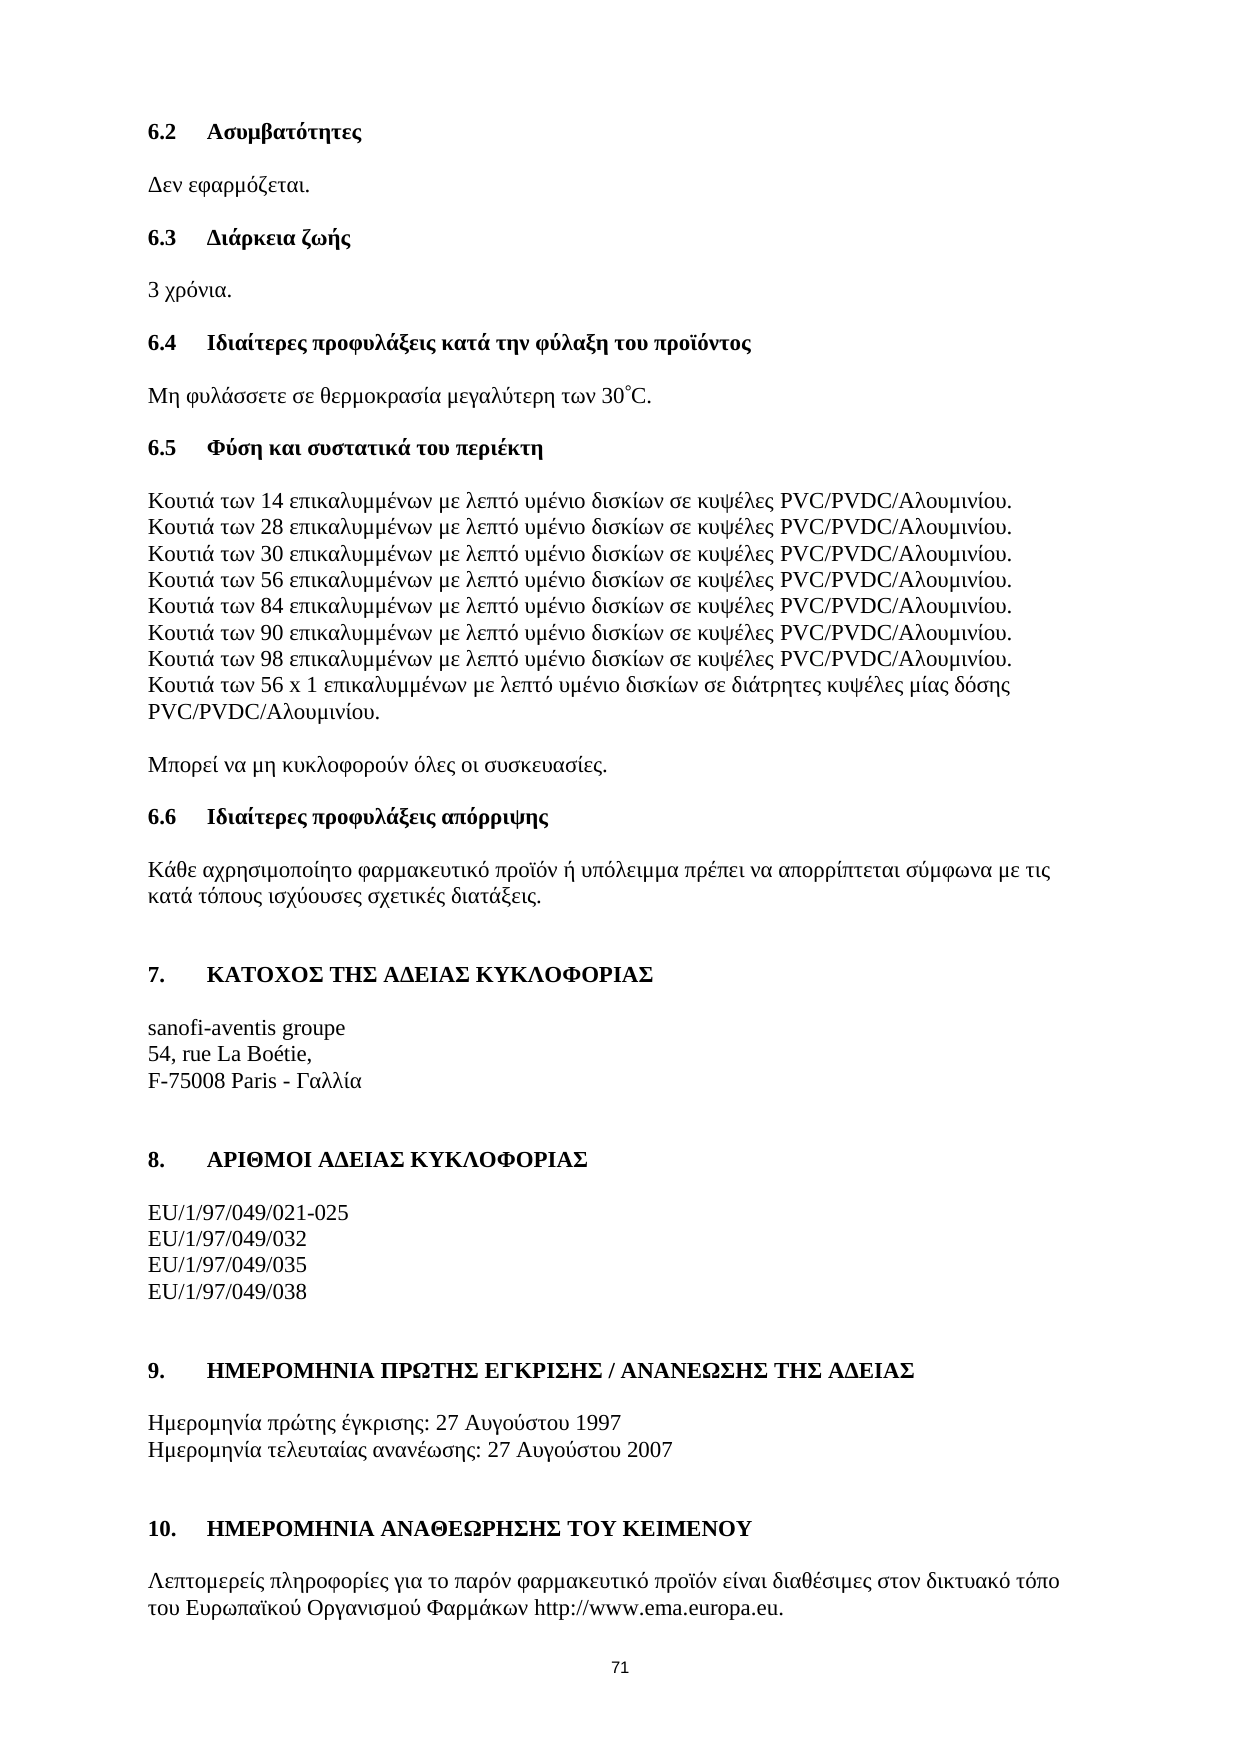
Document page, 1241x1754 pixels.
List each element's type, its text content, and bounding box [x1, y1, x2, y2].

text Μπορεί να μη κυκλοφορούν όλες οι συσκευασίες. [148, 751, 1093, 777]
subtitle 9. HMEPOMHNIA ΠΡΩΤΗΣ ΕΓΚΡΙΣΗΣ / ΑΝΑΝΕΩΣΗΣ THΣ AΔEIAΣ [148, 1357, 1093, 1383]
subtitle 6.3 Διάρκεια ζωής [148, 223, 1093, 250]
subtitle 10. HMEPOMHNIA ANAΘEΩPHΣHΣ TOY KEIMENOY [148, 1515, 1093, 1541]
text Ημερομηνία πρώτης έγκρισης: 27 Αυγούστου 1997 Ημερομηνία τελευταίας ανανέωσης: 27 Αυγούστου 2007 [148, 1409, 1093, 1462]
text Κουτιά των 84 επικαλυμμένων με λεπτό υμένιο δισκίων σε κυψέλες PVC/PVDC/Αλουμινίου. [148, 592, 1093, 619]
subtitle 6.4 Ιδιαίτερες προφυλάξεις κατά την φύλαξη του προϊόντος [148, 329, 1093, 355]
text Κουτιά των 56 x 1 επικαλυμμένων με λεπτό υμένιο δισκίων σε διάτρητες κυψέλες μίας δόσης PVC/PVDC/Αλουμινίου. [148, 672, 1093, 724]
subtitle 6.2 Aσυμβατότητες [148, 118, 1093, 144]
subtitle 6.6 Ιδιαίτερες προφυλάξεις απόρριψης [148, 803, 1093, 830]
text Κουτιά των 98 επικαλυμμένων με λεπτό υμένιο δισκίων σε κυψέλες PVC/PVDC/Αλουμινίου. [148, 645, 1093, 672]
text Μη φυλάσσετε σε θερμοκρασία μεγαλύτερη των 30C. [148, 382, 1093, 408]
text 3 χρόνια. [148, 276, 1093, 303]
text Κουτιά των 90 επικαλυμμένων με λεπτό υμένιο δισκίων σε κυψέλες PVC/PVDC/Αλουμινίου. [148, 619, 1093, 645]
text Κουτιά των 56 επικαλυμμένων με λεπτό υμένιο δισκίων σε κυψέλες PVC/PVDC/Αλουμινίου. [148, 566, 1093, 592]
subtitle 6.5 Φύση και συστατικά του περιέκτη [148, 434, 1093, 461]
text Κουτιά των 14 επικαλυμμένων με λεπτό υμένιο δισκίων σε κυψέλες PVC/PVDC/Αλουμινίου. [148, 487, 1093, 513]
subtitle 8. ΑΡΙΘΜΟΙ ΑΔΕΙΑΣ ΚΥΚΛΟΦΟΡΙΑΣ [148, 1146, 1093, 1172]
text Κουτιά των 30 επικαλυμμένων με λεπτό υμένιο δισκίων σε κυψέλες PVC/PVDC/Αλουμινίου. [148, 540, 1093, 566]
text Δεν εφαρμόζεται. [148, 171, 1093, 197]
subtitle 7. KATOXOΣ THΣ AΔEIAΣ KYKΛOΦOPIAΣ [148, 961, 1093, 988]
text Λεπτομερείς πληροφορίες για το παρόν φαρμακευτικό προϊόν είναι διαθέσιμες στον δικτυακό τόπο του Ευρωπαϊκού Οργανισμού Φαρμάκων http://www.ema.europa.eu. [148, 1568, 1093, 1620]
text Κουτιά των 28 επικαλυμμένων με λεπτό υμένιο δισκίων σε κυψέλες PVC/PVDC/Αλουμινίου. [148, 513, 1093, 540]
text EU/1/97/049/021-025 EU/1/97/049/032 EU/1/97/049/035 EU/1/97/049/038 [148, 1199, 1093, 1304]
text sanofi-aventis groupe 54, rue La Boétie, F-75008 Paris - Γαλλία [148, 1014, 1093, 1093]
text Κάθε αχρησιμοποίητο φαρμακευτικό προϊόν ή υπόλειμμα πρέπει να απορρίπτεται σύμφωνα με τις κατά τόπους ισχύουσες σχετικές διατάξεις. [148, 856, 1093, 909]
